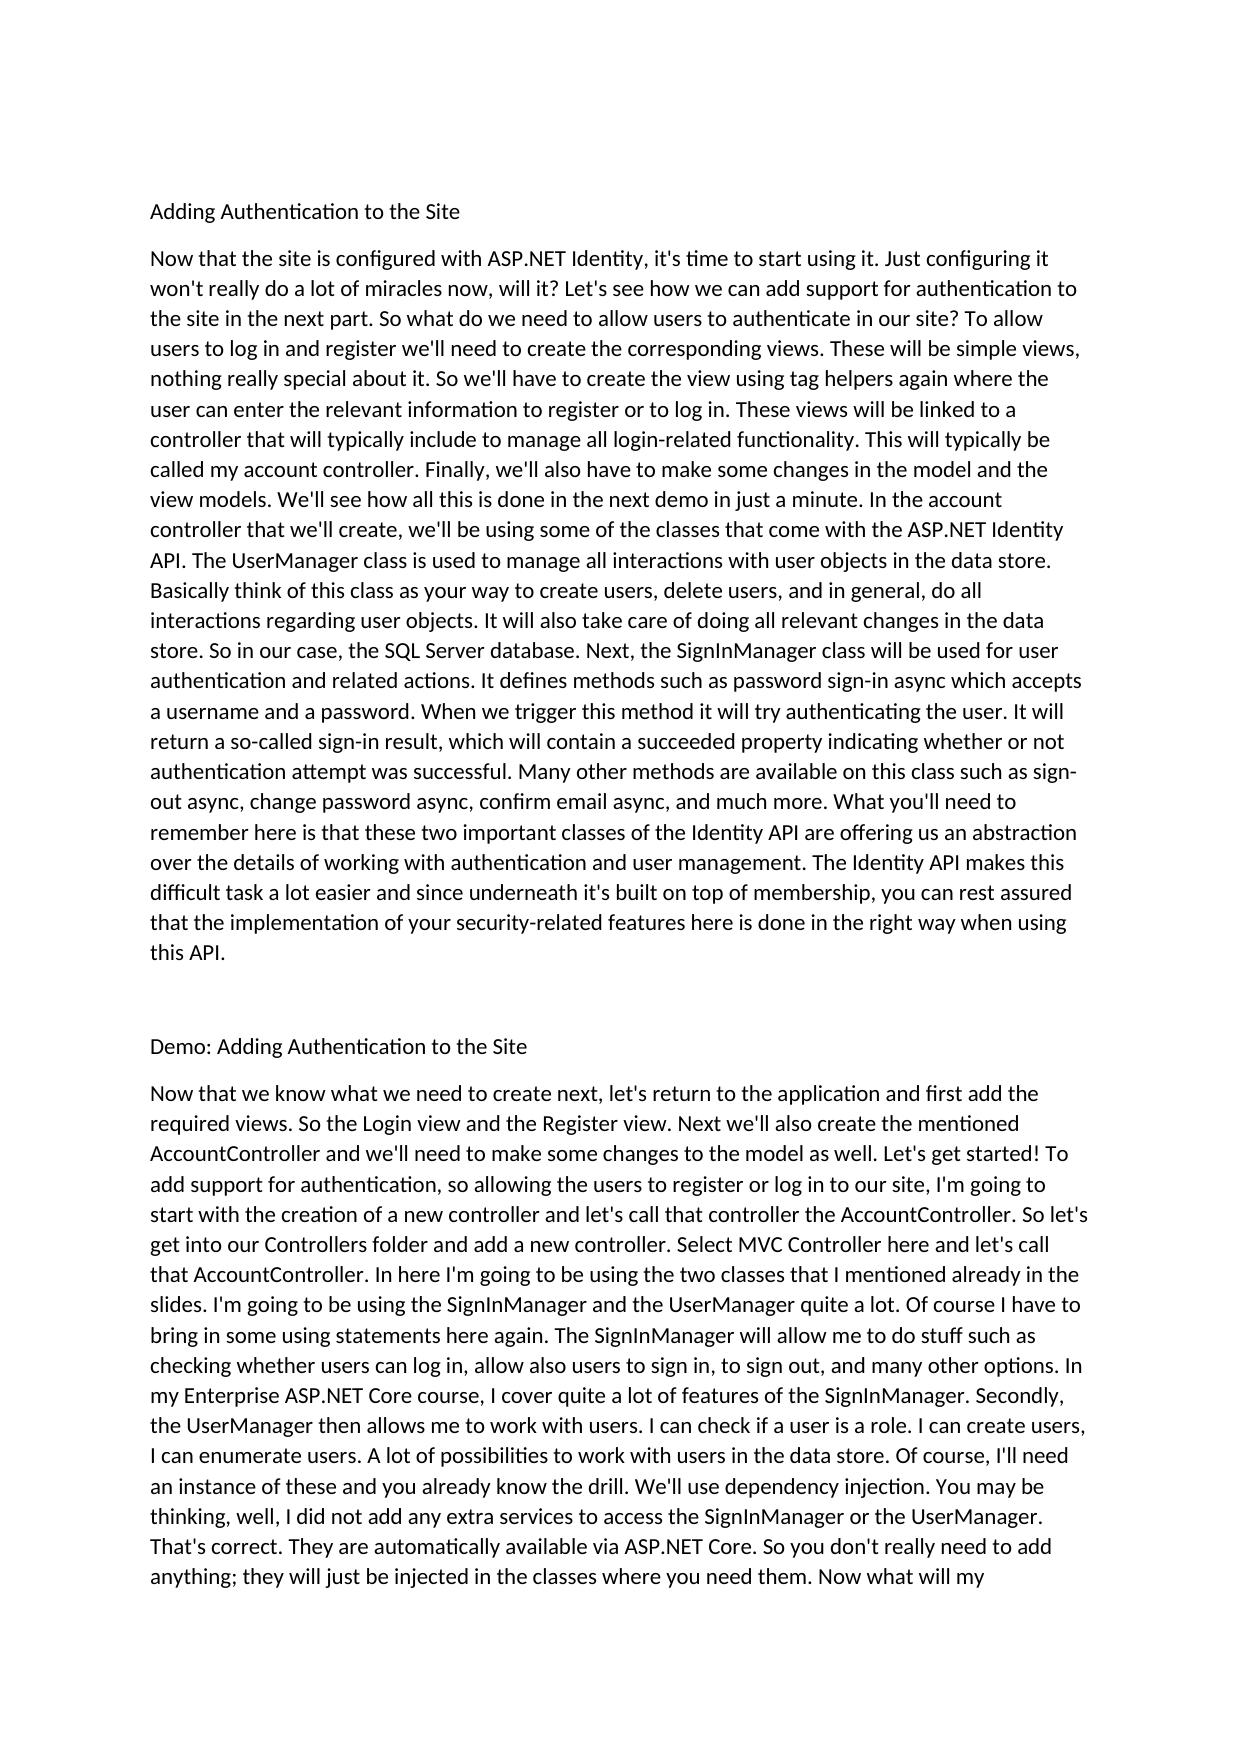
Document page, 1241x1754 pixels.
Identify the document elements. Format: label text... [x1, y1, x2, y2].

text Demo: Adding Authentication to the Site [150, 1032, 1090, 1060]
text Adding Authentication to the Site [150, 197, 1090, 225]
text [150, 1079, 1090, 1591]
text Now that the site is configured with ASP.NET Identity, it's time to start using it. Just configuring it won't really do a lot of miracles now, will it? Let's see how we can add support for authentication to the site in the next part. So what do we need to allow users to authenticate in our site? To allow users to log in and register we'll need to create the corresponding views. These will be simple views, nothing really special about it. So we'll have to create the view using tag helpers again where the user can enter the relevant information to register or to log in. These views will be linked to a controller that will typically include to manage all login-related functionality. This will typically be called my account controller. Finally, we'll also have to make some changes in the model and the view models. We'll see how all this is done in the next demo in just a minute. In the account controller that we'll create, we'll be using some of the classes that come with the ASP.NET Identity API. The UserManager class is used to manage all interactions with user objects in the data store. Basically think of this class as your way to create users, delete users, and in general, do all interactions regarding user objects. It will also take care of doing all relevant changes in the data store. So in our case, the SQL Server database. Next, the SignInManager class will be used for user authentication and related actions. It defines methods such as password sign-in async which accepts a username and a password. When we trigger this method it will try authenticating the user. It will return a so-called sign-in result, which will contain a succeeded property indicating whether or not authentication attempt was successful. Many other methods are available on this class such as sign-out async, change password async, confirm email async, and much more. What you'll need to remember here is that these two important classes of the Identity API are offering us an abstraction over the details of working with authentication and user management. The Identity API makes this difficult task a lot easier and since underneath it's built on top of membership, you can rest assured that the implementation of your security-related features here is done in the right way when using this API. [150, 244, 1090, 967]
